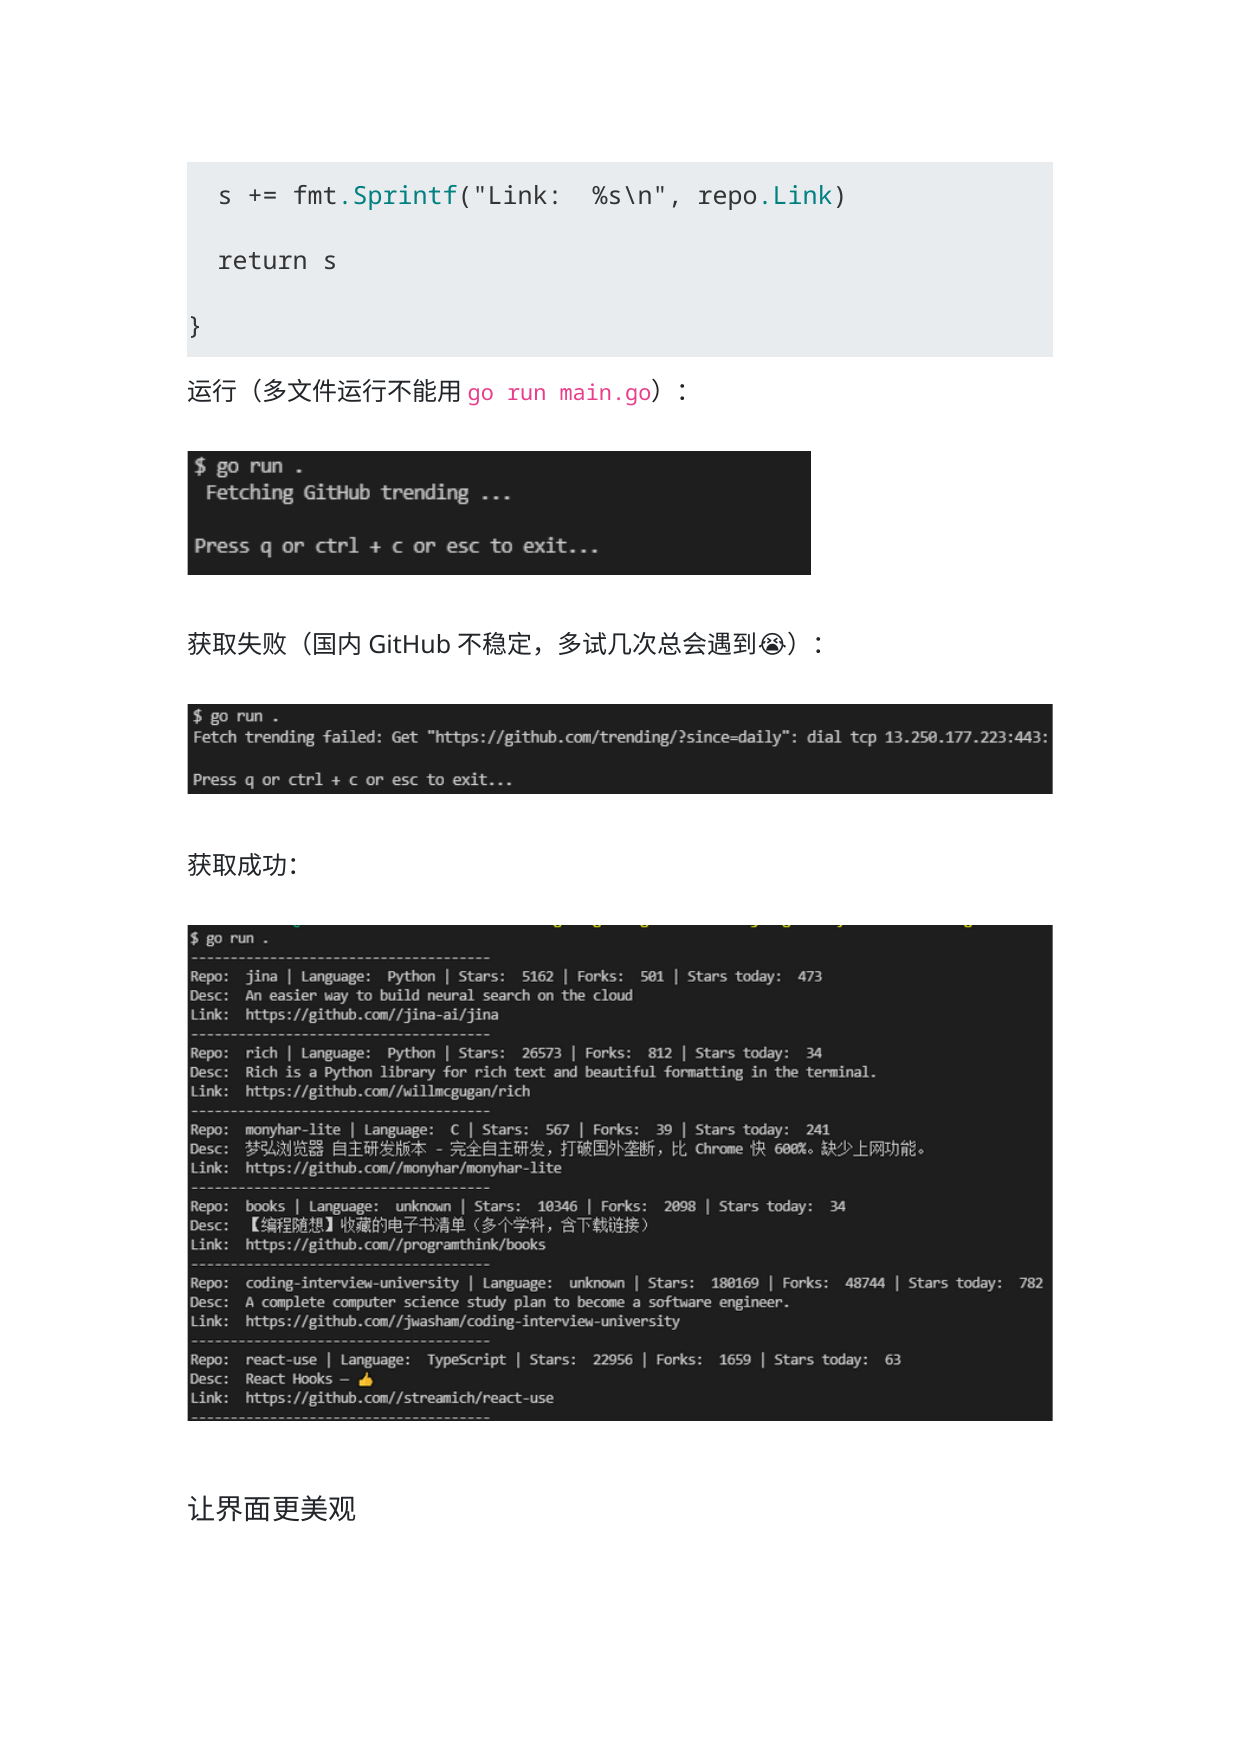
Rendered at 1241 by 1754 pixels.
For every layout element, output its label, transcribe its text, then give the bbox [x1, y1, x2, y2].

text } [187, 292, 1053, 357]
text return s [187, 227, 1053, 292]
text 运行（多文件运行不能用go run main.go）： [187, 357, 1053, 422]
text s += fmt.Sprintf("Link: %s\n", repo.Link) [187, 162, 1053, 227]
text 获取成功： [187, 831, 1053, 896]
picture [187, 925, 1053, 1421]
picture [187, 704, 1053, 794]
text 获取失败（国内 GitHub 不稳定，多试几次总会遇到😭）： [187, 610, 1053, 675]
text 让界面更美观 [187, 1474, 1053, 1539]
picture [187, 451, 811, 575]
